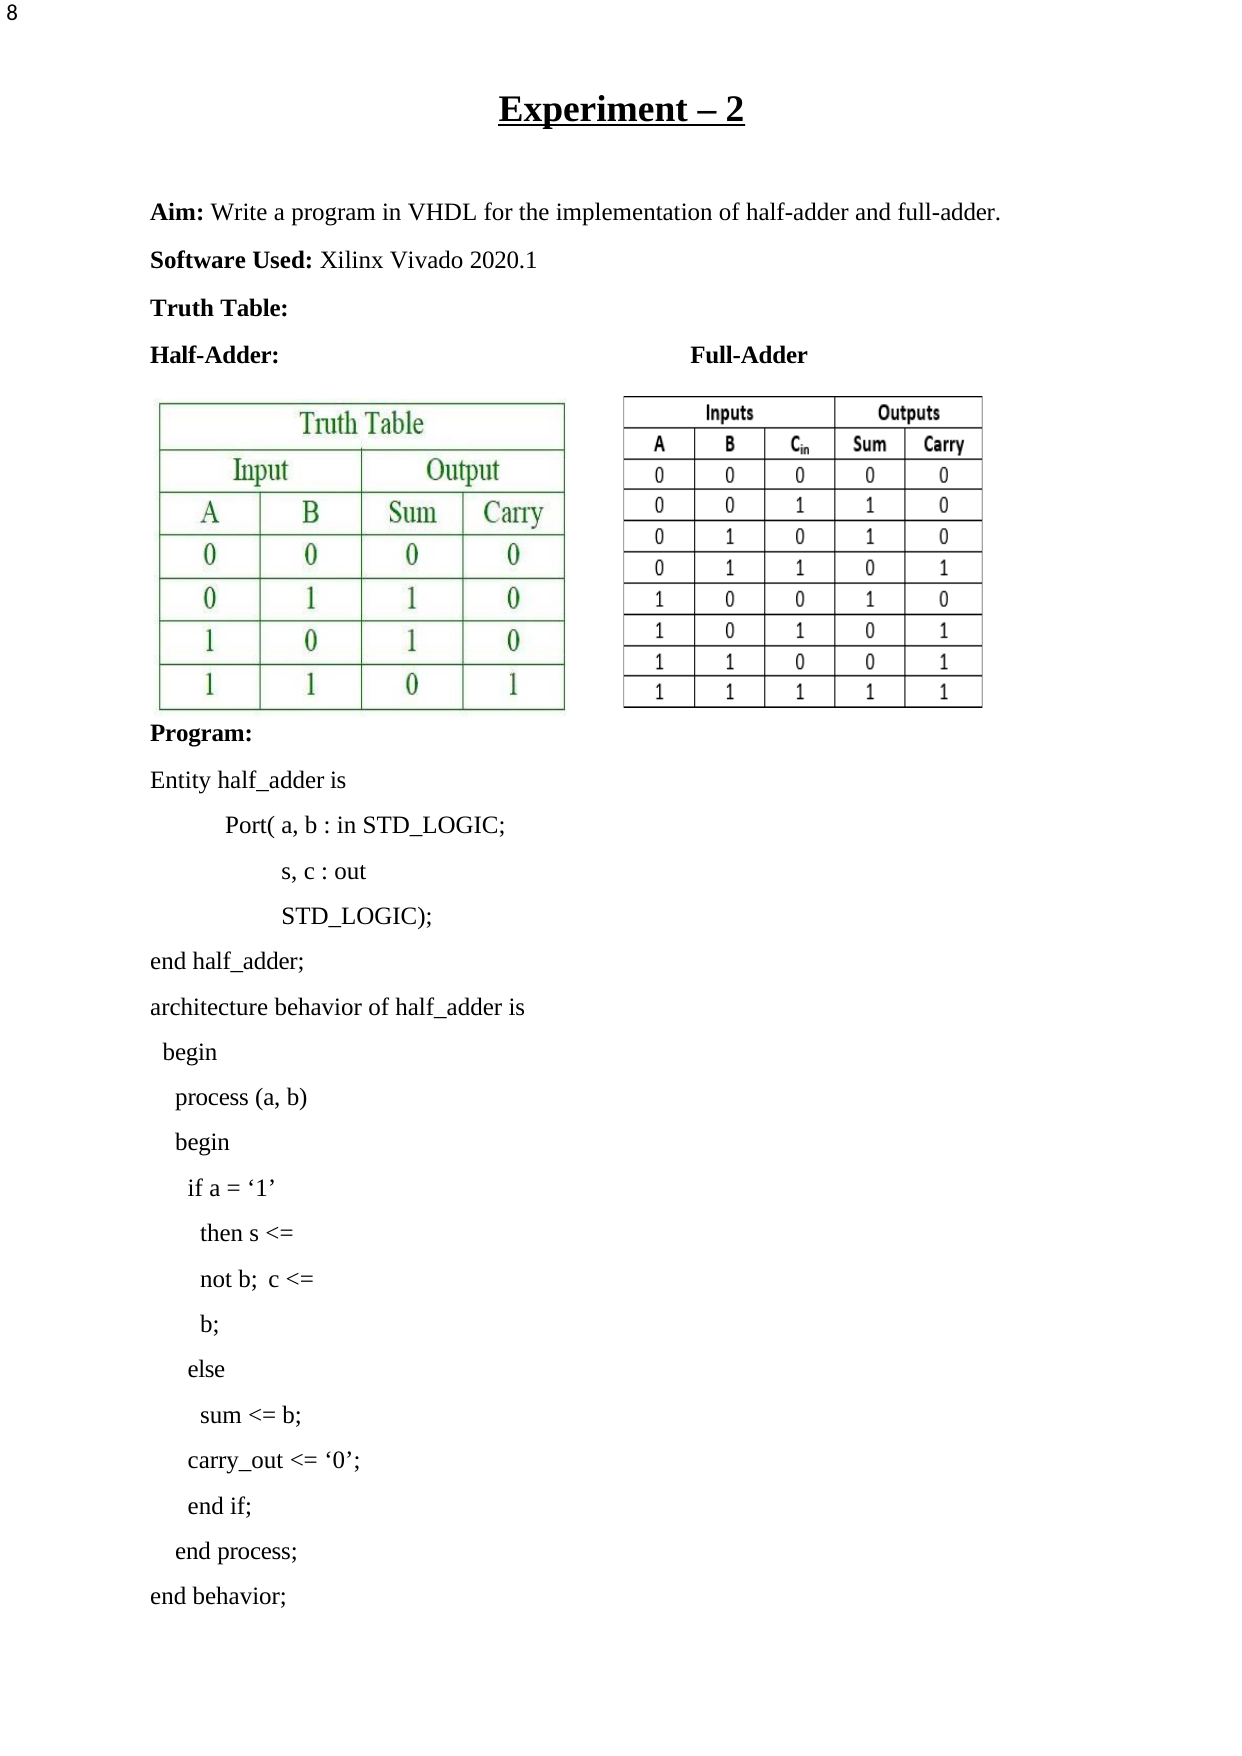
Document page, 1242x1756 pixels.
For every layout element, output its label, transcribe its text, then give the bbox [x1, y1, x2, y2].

text architecture behavior of half_adder is begin [150, 992, 553, 1066]
picture [623, 396, 983, 708]
text end half_adder; [150, 947, 1200, 976]
picture [153, 398, 567, 718]
text Aim: Write a program in VHDL for the implementation of half-adder and full-adder. [150, 197, 1200, 226]
text Entity half_adder is [150, 765, 1200, 794]
text Port( a, b : in STD_LOGIC; s, c : out STD_LOGIC); [225, 811, 521, 930]
subtitle Experiment – 2 [88, 87, 1156, 130]
text Half-Adder: Full-Adder [150, 341, 1200, 369]
text Software Used: Xilinx Vivado 2020.1 [150, 245, 1200, 274]
text sum <= b; carry_out <= ‘0’; end if; [187, 1400, 364, 1520]
text process (a, b) begin [175, 1082, 350, 1156]
text if a = ‘1’ then s <= not b; c <= b; [187, 1173, 321, 1338]
text else [187, 1355, 1200, 1383]
text Truth Table: [150, 293, 1200, 322]
text end process; end behavior; [150, 1536, 308, 1610]
